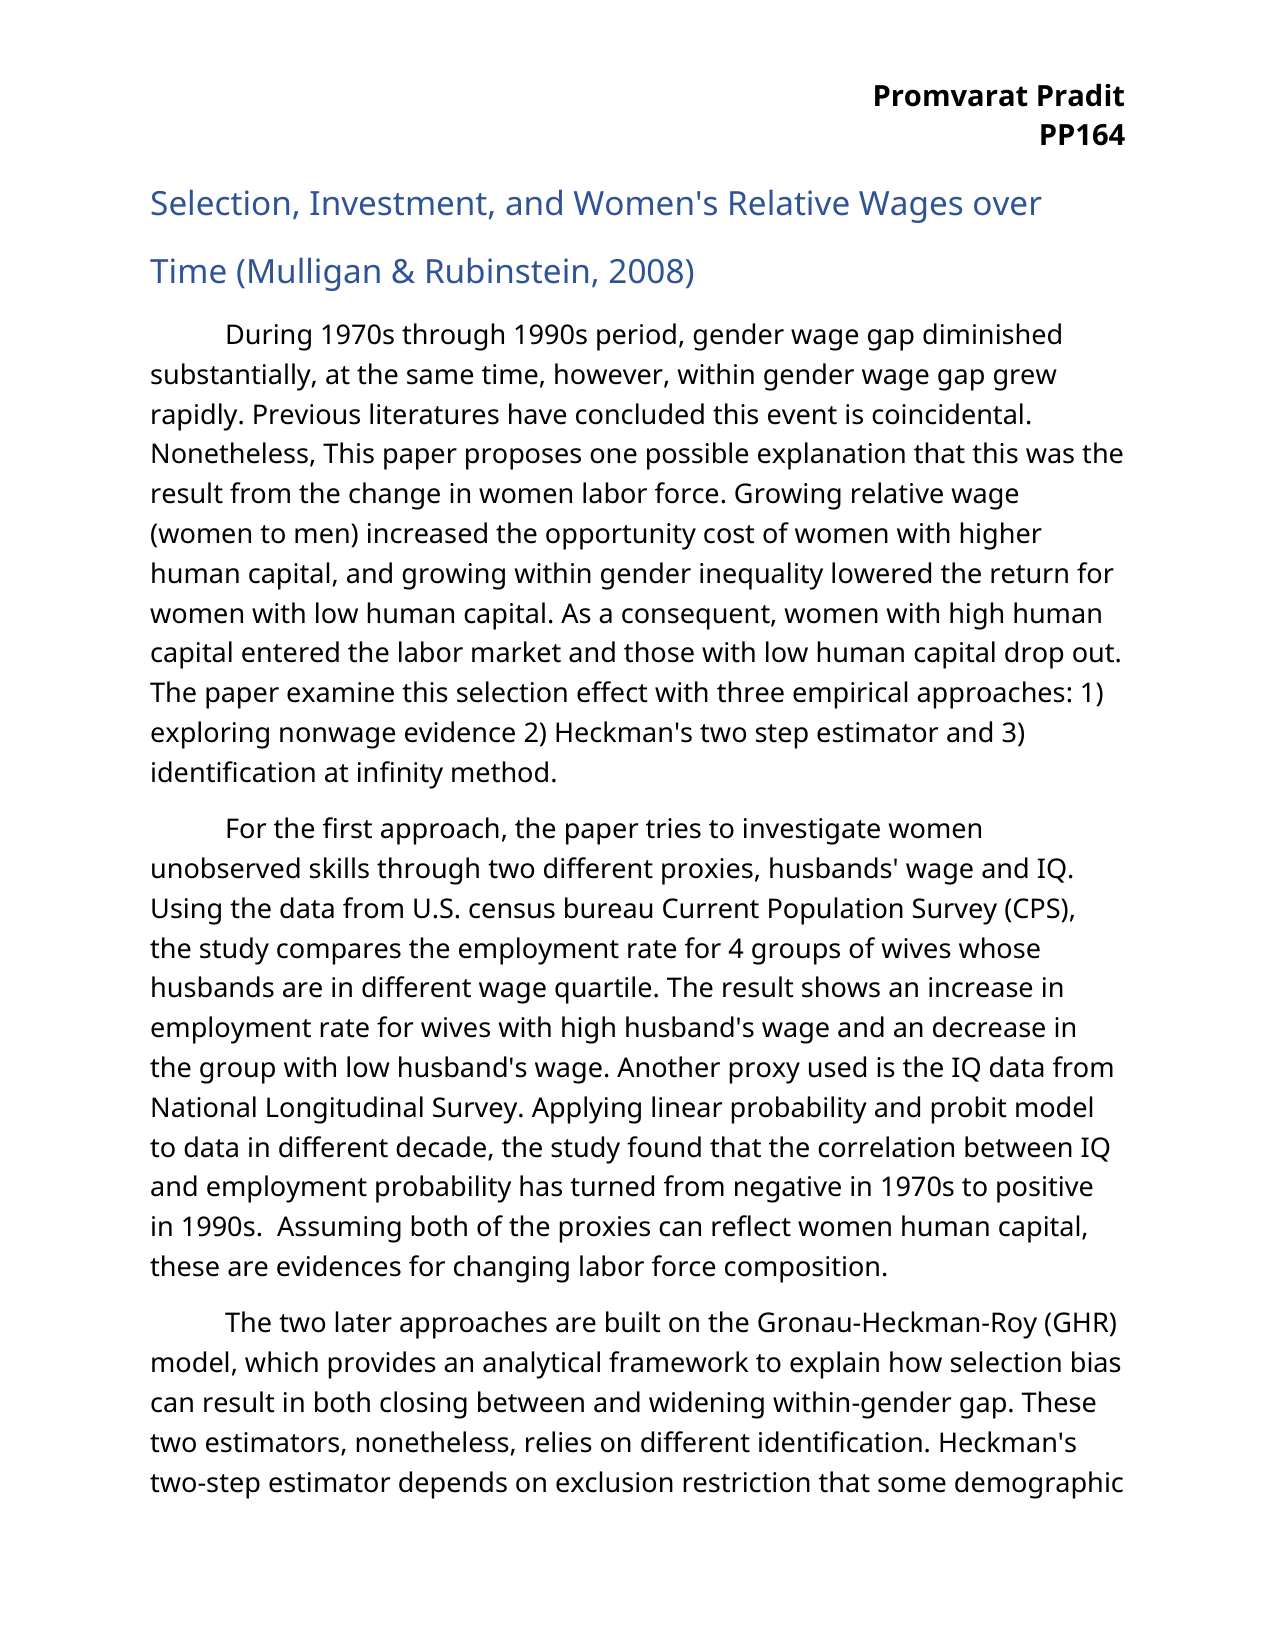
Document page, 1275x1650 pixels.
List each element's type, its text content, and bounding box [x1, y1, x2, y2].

subtitle Selection, Investment, and Women's Relative Wages over Time [150, 179, 1125, 293]
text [150, 1304, 1125, 1500]
text For the first approach, the paper tries to investigate women unobserved skills through two different proxies, husbands' wage and IQ. Using the data from U.S. census bureau Current Population Survey (CPS), the study compares the employment rate for 4 groups of wives whose husbands are in different wage quartile. The result shows an increase in employment rate for wives with high husband's wage and an decrease in the group with low husband's wage. Another proxy used is the IQ data from National Longitudinal Survey. Applying linear probability and probit model to data in different decade, the study found that the correlation between IQ and employment probability has turned from negative in 1970s to positive in 1990s. Assuming both of the proxies can reflect women human capital, these are evidences for changing labor force composition. [150, 810, 1125, 1284]
text During 1970s through 1990s period, gender wage gap diminished substantially, at the same time, however, within gender wage gap grew rapidly. Previous literatures have concluded this event is coincidental. Nonetheless, This paper proposes one possible explanation that this was the result from the change in women labor force. Growing relative wage (women to men) increased the opportunity cost of women with higher human capital, and growing within gender inequality lowered the return for women with low human capital. As a consequent, women with high human capital entered the labor market and those with low human capital drop out. The paper examine this selection effect with three empirical approaches: 1) exploring nonwage evidence 2) Heckman's two step estimator and 3) identification at infinity method. [150, 316, 1125, 790]
